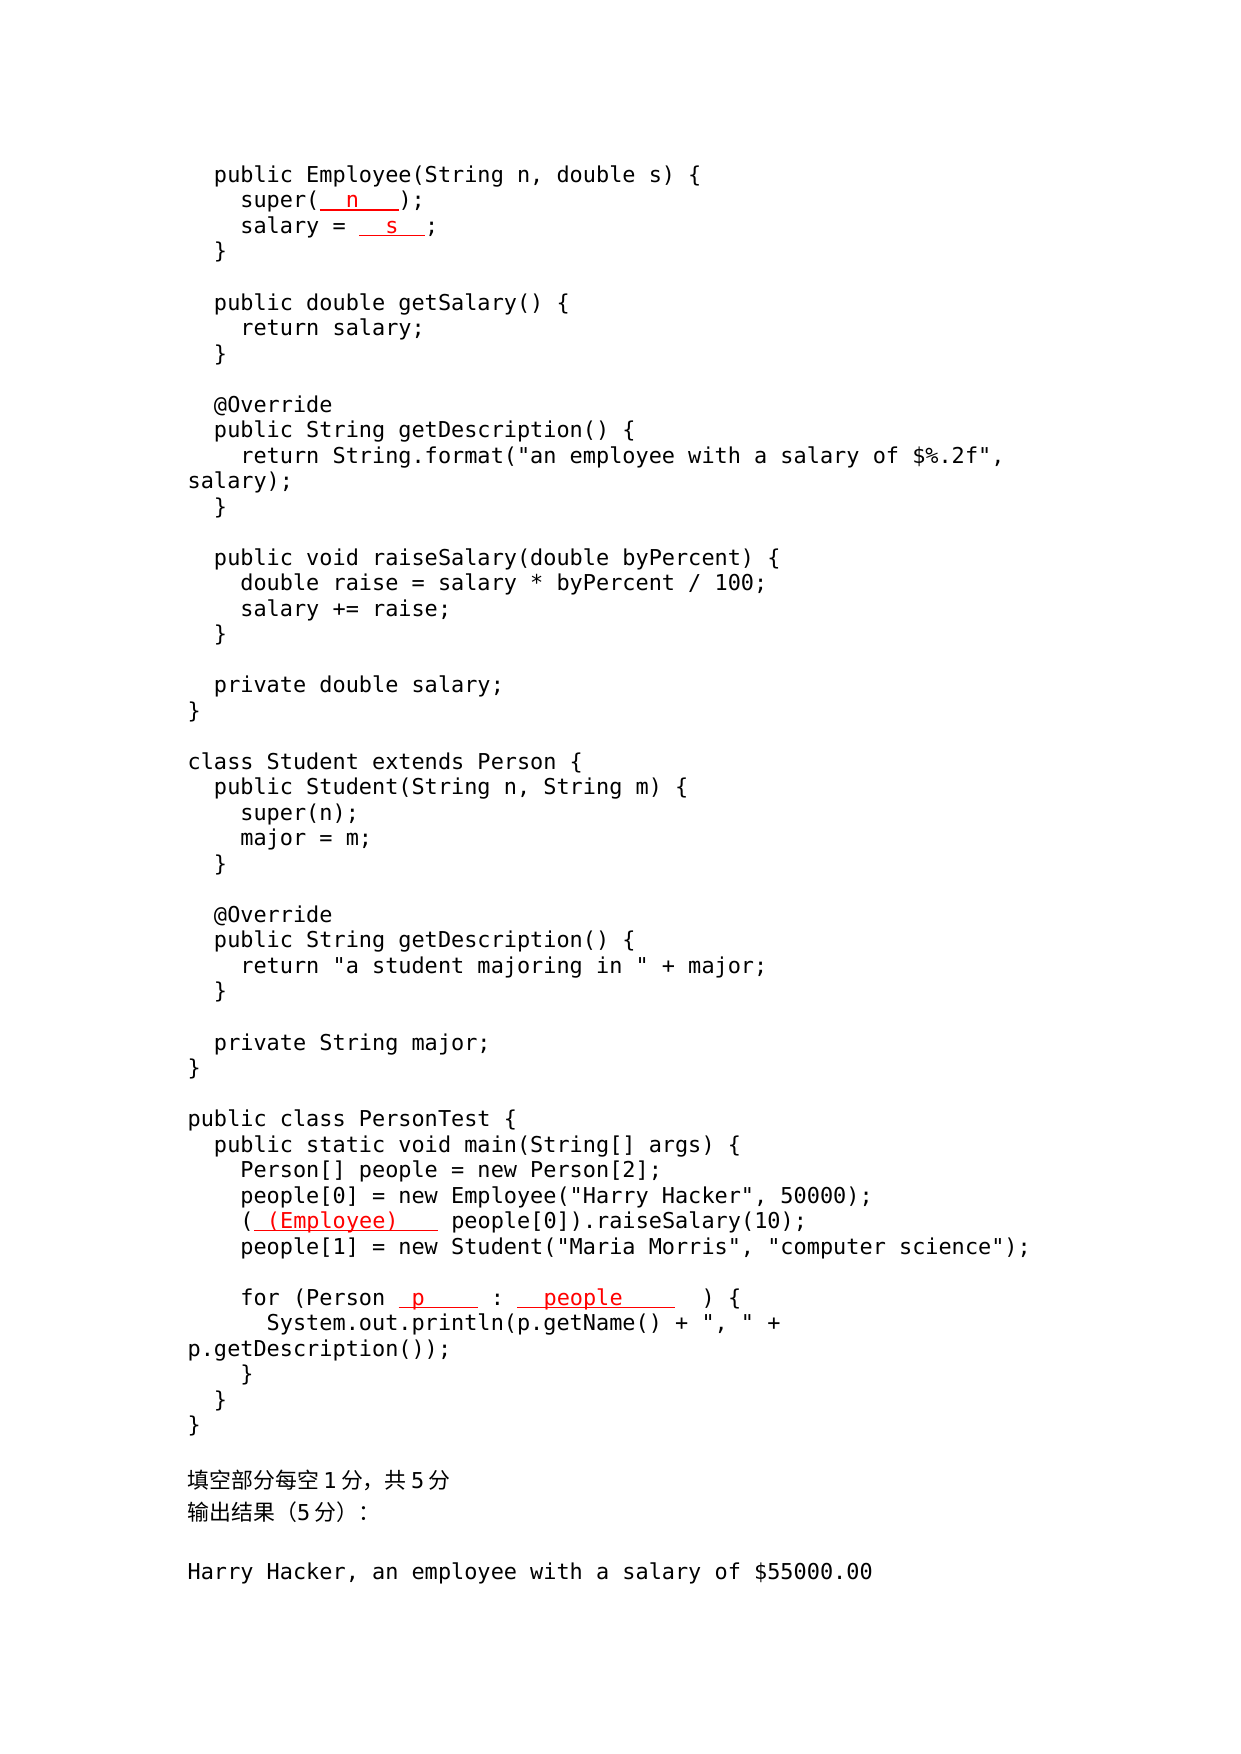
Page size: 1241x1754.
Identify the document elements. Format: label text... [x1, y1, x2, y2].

text Person[] people = new Person[2]; [187, 1157, 1053, 1183]
text return "a student majoring in " + major; [187, 953, 1053, 979]
text System.out.println(p.getName() + ", " + p.getDescription()); [187, 1310, 1053, 1361]
text for (Person p : people ) { [187, 1285, 1053, 1310]
text people[0] = new Employee("Harry Hacker", 50000); [187, 1183, 1053, 1208]
text public String getDescription() { [187, 417, 1053, 443]
text salary += raise; [187, 596, 1053, 621]
text public class PersonTest { [187, 1106, 1053, 1132]
text } [187, 1412, 1053, 1438]
text super( n ); [187, 187, 1053, 213]
text public void raiseSalary(double byPercent) { [187, 545, 1053, 570]
text double raise = salary * byPercent / 100; [187, 570, 1053, 596]
text @Override [187, 902, 1053, 928]
text ( (Employee) people[0]).raiseSalary(10); [187, 1208, 1053, 1234]
text 填空部分每空1分，共5分 [187, 1463, 1053, 1495]
text public Employee(String n, double s) { [187, 162, 1053, 187]
text public String getDescription() { [187, 928, 1053, 953]
text } [187, 1387, 1053, 1412]
text } [187, 341, 1053, 366]
text return String.format("an employee with a salary of $%.2f", salary); [187, 443, 1053, 494]
text salary = s ; [187, 213, 1053, 238]
text public double getSalary() { [187, 289, 1053, 315]
text super(n); [187, 800, 1053, 826]
text } [187, 698, 1053, 723]
text return salary; [187, 315, 1053, 341]
text } [187, 621, 1053, 647]
text @Override [187, 392, 1053, 417]
text people[1] = new Student("Maria Morris", "computer science"); [187, 1234, 1053, 1259]
text } [187, 238, 1053, 264]
text major = m; [187, 826, 1053, 851]
text } [187, 1055, 1053, 1081]
text } [187, 1361, 1053, 1387]
text } [187, 979, 1053, 1004]
text public static void main(String[] args) { [187, 1132, 1053, 1157]
text private double salary; [187, 672, 1053, 698]
text } [187, 851, 1053, 877]
text } [187, 494, 1053, 519]
text class Student extends Person { [187, 749, 1053, 774]
text private String major; [187, 1030, 1053, 1055]
text Harry Hacker, an employee with a salary of $55000.00 [187, 1556, 1053, 1588]
text public Student(String n, String m) { [187, 774, 1053, 800]
text 输出结果（5分）： [187, 1495, 1053, 1527]
